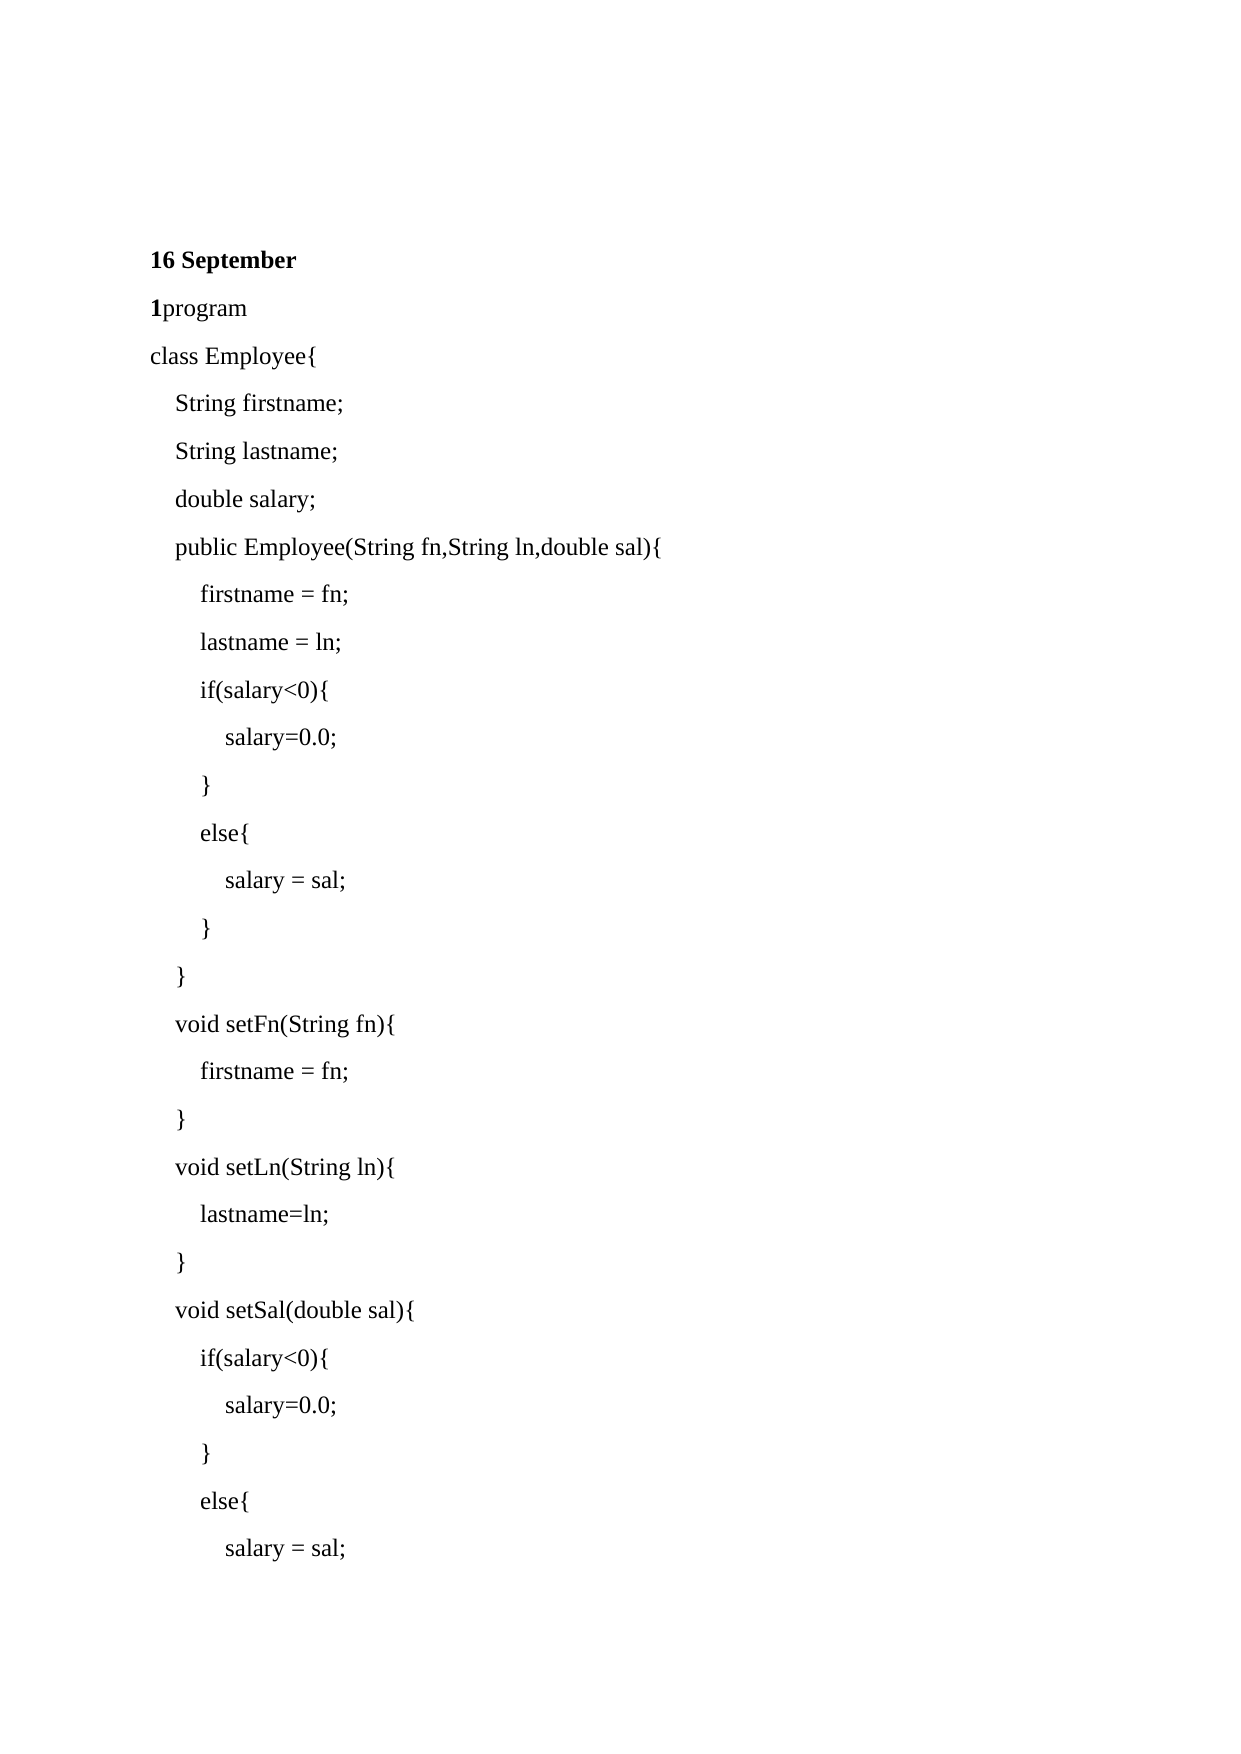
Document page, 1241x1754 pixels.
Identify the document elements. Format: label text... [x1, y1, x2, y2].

text else{ [150, 818, 1090, 847]
text } [150, 961, 1090, 990]
text double salary; [150, 484, 1090, 513]
text 16 September [150, 245, 1090, 274]
text firstname = fn; [150, 579, 1090, 608]
text lastname=ln; [150, 1199, 1090, 1228]
text void setSal(double sal){ [150, 1295, 1090, 1324]
text salary = sal; [150, 1533, 1090, 1562]
text String lastname; [150, 436, 1090, 465]
text void setLn(String ln){ [150, 1152, 1090, 1181]
text lastname = ln; [150, 627, 1090, 656]
text firstname = fn; [150, 1056, 1090, 1085]
text if(salary<0){ [150, 675, 1090, 703]
text String firstname; [150, 388, 1090, 417]
text salary=0.0; [150, 722, 1090, 751]
text public Employee(String fn,String ln,double sal){ [150, 532, 1090, 560]
text } [150, 1438, 1090, 1467]
text if(salary<0){ [150, 1343, 1090, 1371]
text } [150, 770, 1090, 799]
text } [150, 913, 1090, 942]
text else{ [150, 1486, 1090, 1514]
text salary = sal; [150, 866, 1090, 894]
text 1program [150, 293, 1090, 322]
text } [150, 1104, 1090, 1133]
text void setFn(String fn){ [150, 1009, 1090, 1037]
text class Employee{ [150, 341, 1090, 369]
text } [150, 1247, 1090, 1276]
text salary=0.0; [150, 1390, 1090, 1419]
